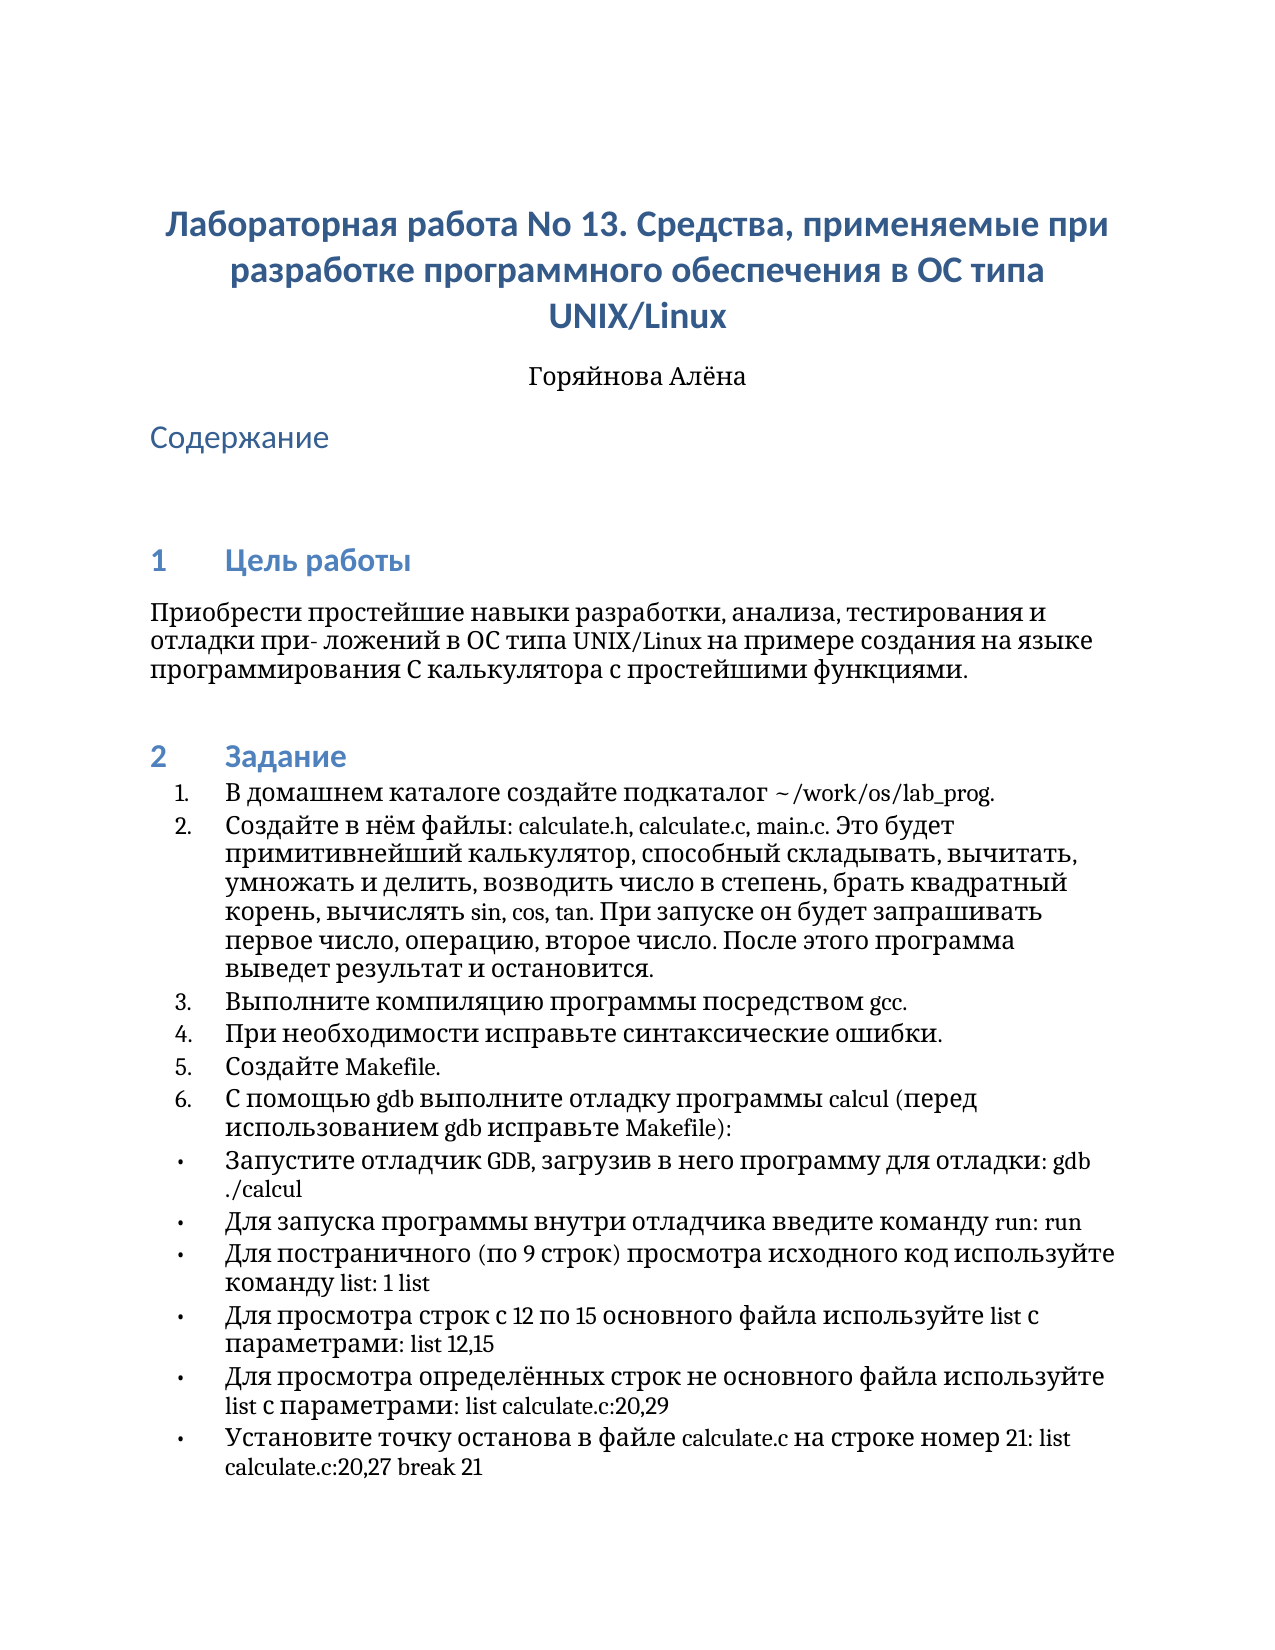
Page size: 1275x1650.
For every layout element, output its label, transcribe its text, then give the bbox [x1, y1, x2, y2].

list Для просмотра строк с 12 по 15 основного файла используйте list с параметрами: list 12,15 [175, 1302, 1125, 1359]
text Горяйнова Алёна [150, 362, 1125, 391]
list При необходимости исправьте синтаксические ошибки. [175, 1020, 1125, 1049]
list Установите точку останова в файле calculate.c на строке номер 21: list calculate.c:20,27 break 21 [175, 1424, 1125, 1482]
subtitle 1 Цель работы [150, 539, 1125, 580]
list Запустите отладчик GDB, загрузив в него программу для отладки: gdb ./calcul [175, 1147, 1125, 1204]
list Для запуска программы внутри отладчика введите команду run: run [175, 1208, 1125, 1237]
title Лабораторная работа No 13. Средства, применяемые при разработке программного обеспечения в ОС типа UNIX/Linux [150, 200, 1125, 337]
list В домашнем каталоге создайте подкаталог ~/work/os/lab_prog. [175, 779, 1125, 808]
text Приобрести простейшие навыки разработки, анализа, тестирования и отладки при- ложений в ОС типа UNIX/Linux на примере создания на языке программирования С калькулятора с простейшими функциями. [150, 598, 1125, 685]
subtitle 2 Задание [150, 735, 1125, 775]
list Создайте в нём файлы: calculate.h, calculate.c, main.c. Это будет примитивнейший калькулятор, способный складывать, вычитать, умножать и делить, возводить число в степень, брать квадратный корень, вычислять sin, cos, tan. При запуске он будет запрашивать первое число, операцию, второе число. После этого программа выведет результат и остановится. [175, 812, 1125, 984]
list Создайте Makefile. [175, 1053, 1125, 1082]
list С помощью gdb выполните отладку программы calcul (перед использованием gdb исправьте Makefile): [175, 1085, 1125, 1143]
list Для постраничного (по 9 строк) просмотра исходного код используйте команду list: 1 list [175, 1240, 1125, 1298]
list Для просмотра определённых строк не основного файла используйте list с параметрами: list calculate.c:20,29 [175, 1363, 1125, 1420]
list Выполните компиляцию программы посредством gcc. [175, 988, 1125, 1017]
